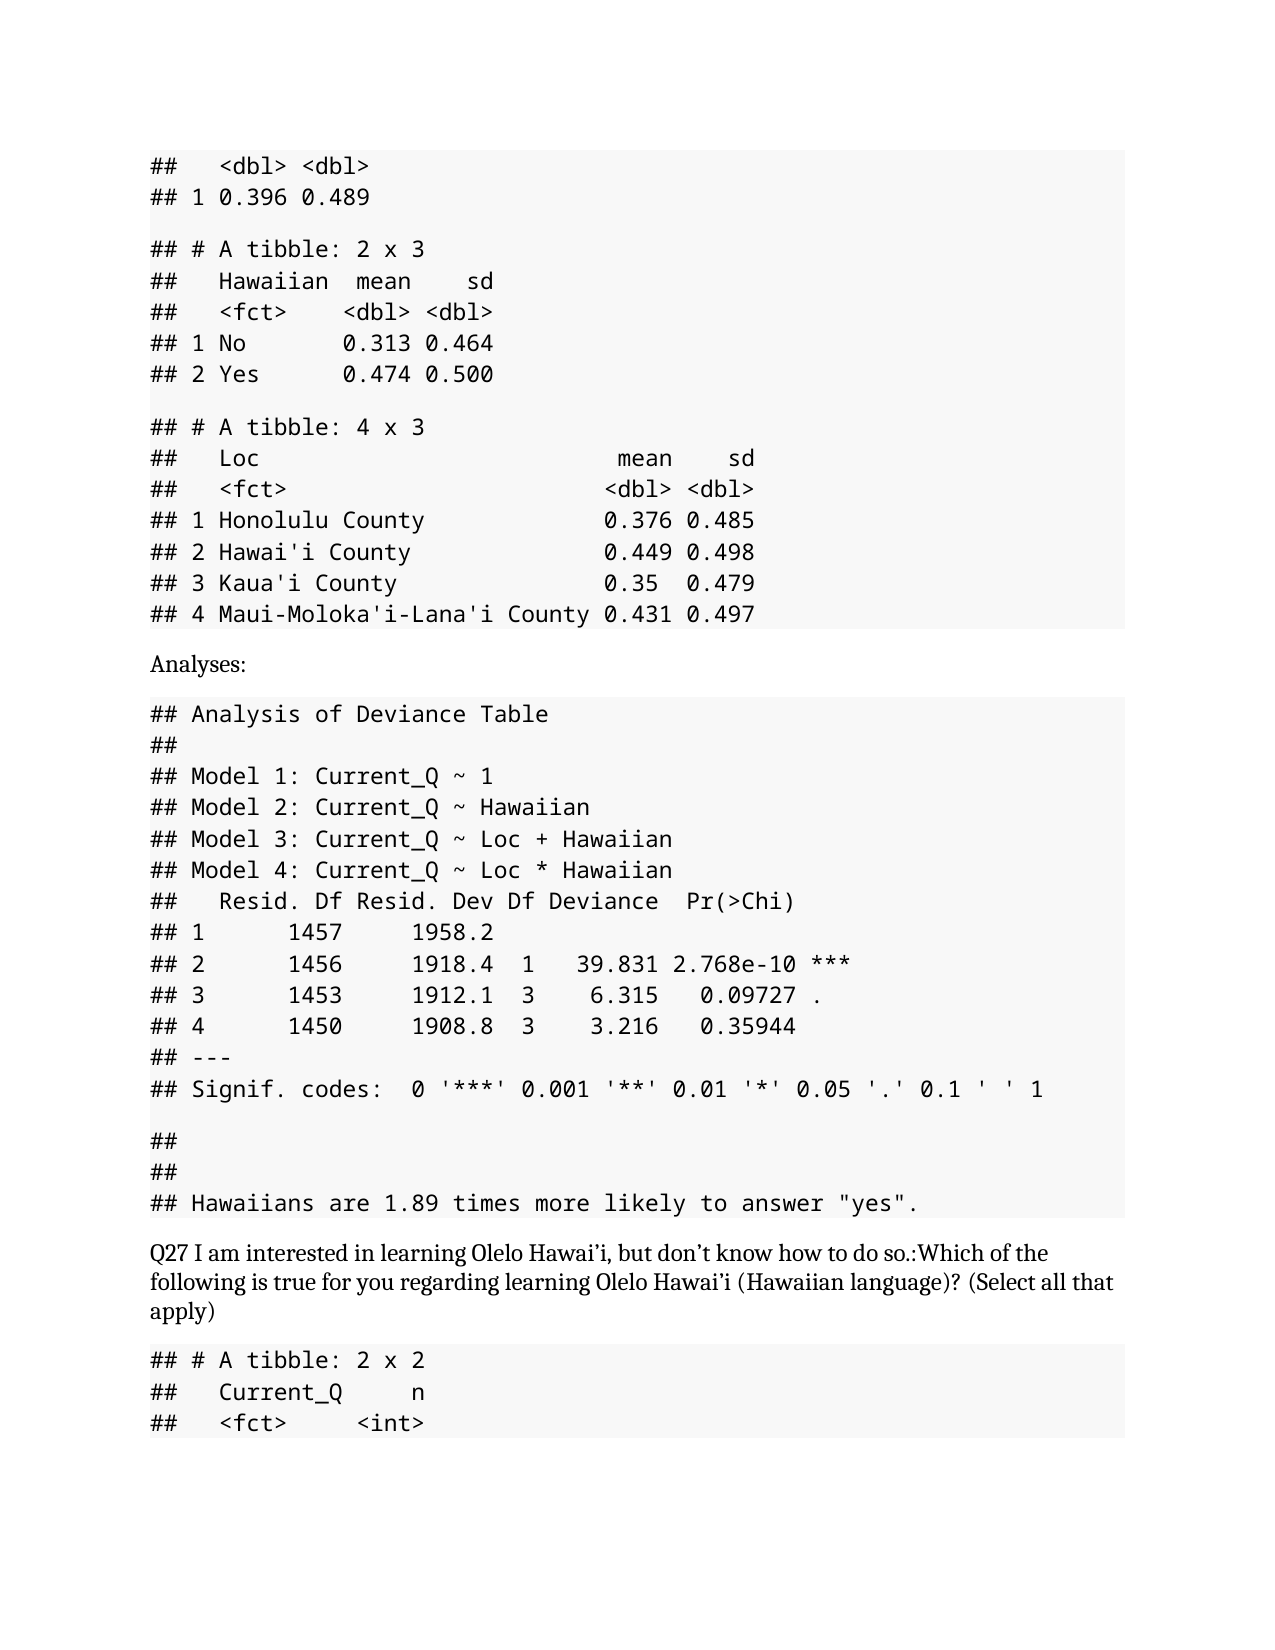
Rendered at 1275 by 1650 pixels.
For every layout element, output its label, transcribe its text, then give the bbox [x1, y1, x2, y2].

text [150, 150, 1125, 212]
text Analyses: [150, 650, 1125, 679]
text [150, 1344, 1125, 1438]
text ## Analysis of Deviance Table ## ## Model 1: Current_Q ~ 1 ## Model 2: Current_Q ~ Hawaiian ## Model 3: Current_Q ~ Loc + Hawaiian ## Model 4: Current_Q ~ Loc * Hawaiian ## Resid. Df Resid. Dev Df Deviance Pr(>Chi) ## 1 1457 1958.2 ## 2 1456 1918.4 1 39.831 2.768e-10 *** ## 3 1453 1912.1 3 6.315 0.09727 . ## 4 1450 1908.8 3 3.216 0.35944 ## --- ## Signif. codes: 0 '***' 0.001 '**' 0.01 '*' 0.05 '.' 0.1 ' ' 1 [150, 697, 1125, 1104]
text Q27 I am interested in learning Olelo Hawai’i, but don’t know how to do so.:Which of the following is true for you regarding learning Olelo Hawai’i (Hawaiian language)? (Select all that apply) [150, 1239, 1125, 1325]
text ## # A tibble: 2 x 3 ## Hawaiian mean sd ## <fct> <dbl> <dbl> ## 1 No 0.313 0.464 ## 2 Yes 0.474 0.500 [150, 233, 1125, 389]
text ## # A tibble: 4 x 3 ## Loc mean sd ## <fct> <dbl> <dbl> ## 1 Honolulu County 0.376 0.485 ## 2 Hawai'i County 0.449 0.498 ## 3 Kaua'i County 0.35 0.479 ## 4 Maui-Moloka'i-Lana'i County 0.431 0.497 [150, 410, 1125, 629]
text ## ## ## Hawaiians are 1.89 times more likely to answer "yes". [150, 1124, 1125, 1218]
